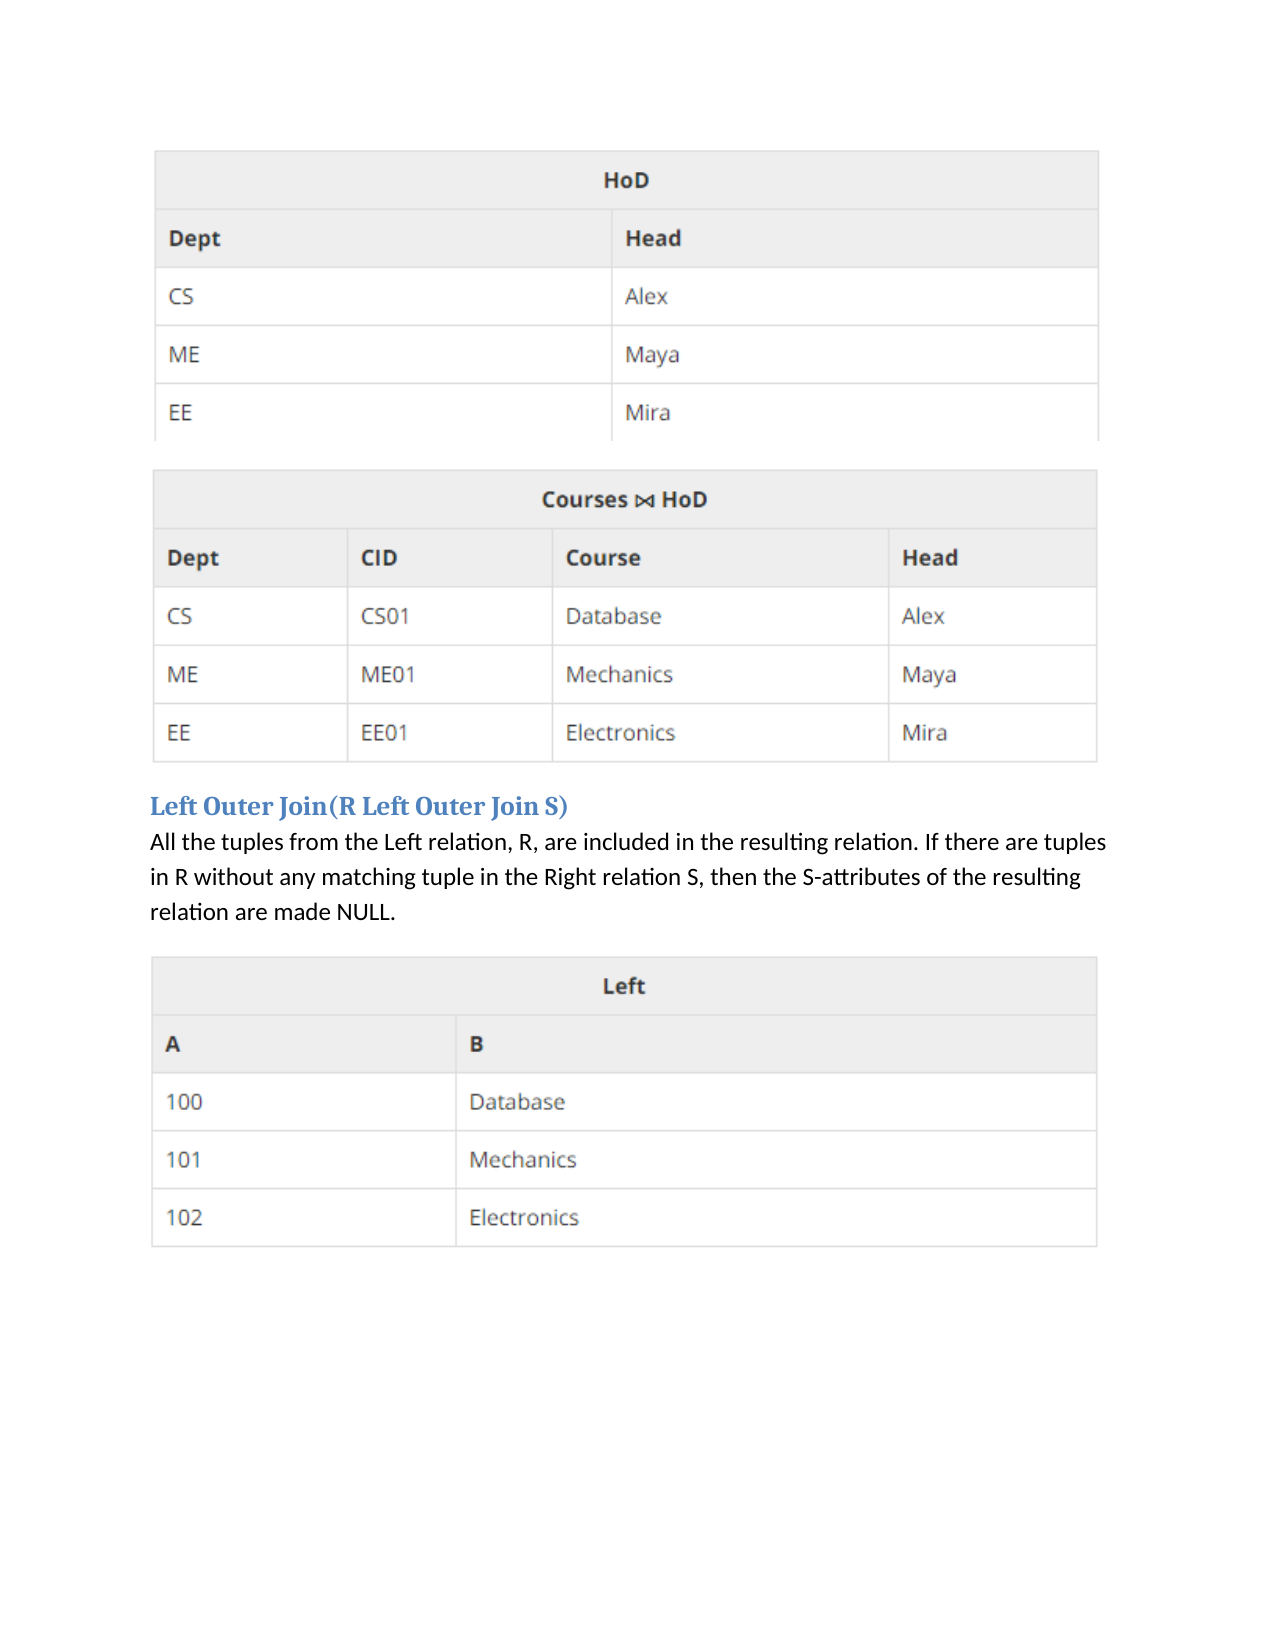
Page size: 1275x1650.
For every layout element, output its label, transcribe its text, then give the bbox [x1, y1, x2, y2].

picture [150, 150, 1100, 441]
text All the tuples from the Left relation, R, are included in the resulting relation. If there are tuples in R without any matching tuple in the Right relation S, then the S-attributes of the resulting relation are made NULL. [150, 826, 1125, 927]
picture [150, 465, 1100, 766]
picture [150, 952, 1100, 1249]
subtitle Left Outer Join(R Left Outer Join S) [150, 791, 1125, 822]
